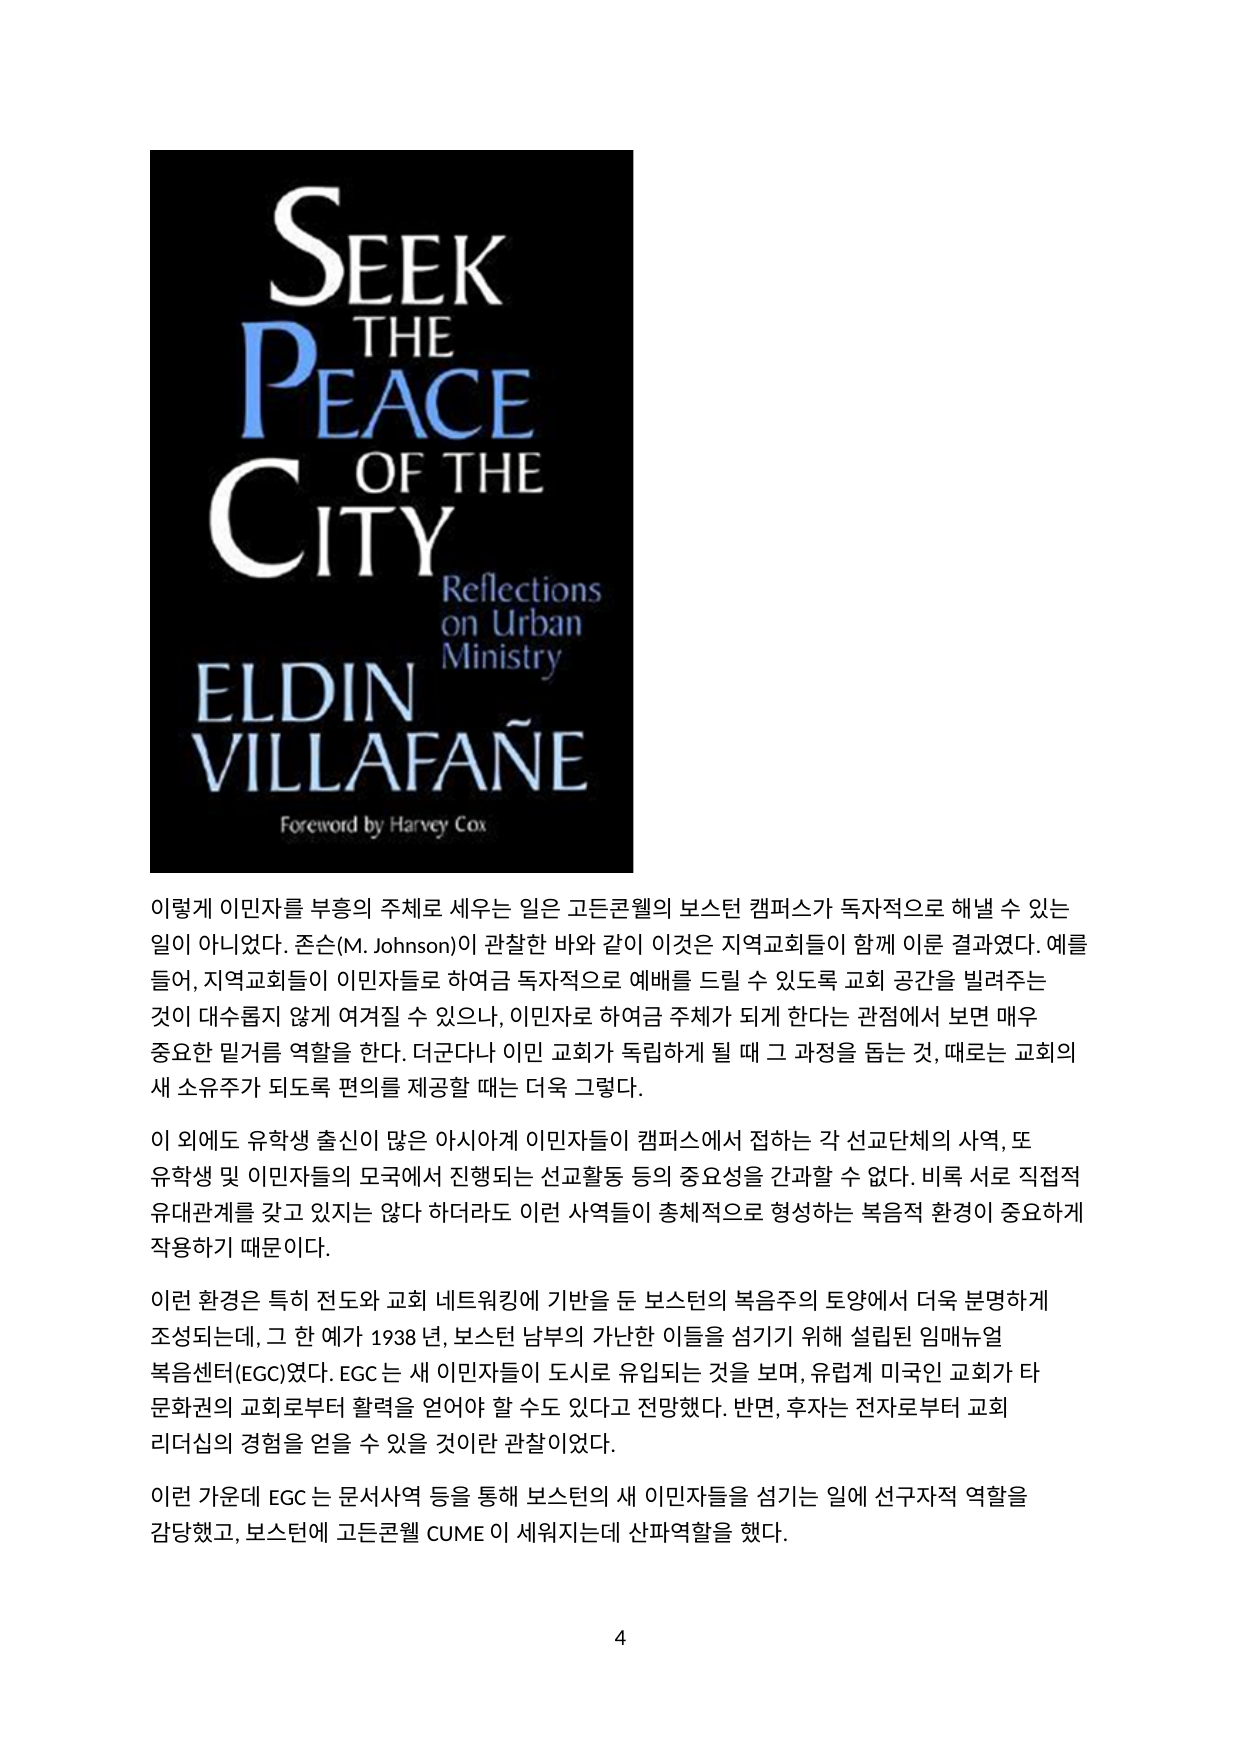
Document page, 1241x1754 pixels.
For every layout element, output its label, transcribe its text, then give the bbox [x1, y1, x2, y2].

text 이런 환경은 특히 전도와 교회 네트워킹에 기반을 둔 보스턴의 복음주의 토양에서 더욱 분명하게 조성되는데, 그 한 예가 1938년, 보스턴 남부의 가난한 이들을 섬기기 위해 설립된 임매뉴얼 복음센터(EGC)였다. EGC는 새 이민자들이 도시로 유입되는 것을 보며, 유럽계 미국인 교회가 타 문화권의 교회로부터 활력을 얻어야 할 수도 있다고 전망했다. 반면, 후자는 전자로부터 교회 리더십의 경험을 얻을 수 있을 것이란 관찰이었다. [150, 1283, 1090, 1459]
text 이 외에도 유학생 출신이 많은 아시아계 이민자들이 캠퍼스에서 접하는 각 선교단체의 사역, 또 유학생 및 이민자들의 모국에서 진행되는 선교활동 등의 중요성을 간과할 수 없다. 비록 서로 직접적 유대관계를 갖고 있지는 않다 하더라도 이런 사역들이 총체적으로 형성하는 복음적 환경이 중요하게 작용하기 때문이다. [150, 1123, 1090, 1263]
text 이런 가운데 EGC는 문서사역 등을 통해 보스턴의 새 이민자들을 섬기는 일에 선구자적 역할을 감당했고, 보스턴에 고든콘웰 CUME이 세워지는데 산파역할을 했다. [150, 1478, 1090, 1548]
picture [150, 150, 634, 873]
text 이렇게 이민자를 부흥의 주체로 세우는 일은 고든콘웰의 보스턴 캠퍼스가 독자적으로 해낼 수 있는 일이 아니었다. 존슨(M. Johnson)이 관찰한 바와 같이 이것은 지역교회들이 함께 이룬 결과였다. 예를 들어, 지역교회들이 이민자들로 하여금 독자적으로 예배를 드릴 수 있도록 교회 공간을 빌려주는 것이 대수롭지 않게 여겨질 수 있으나, 이민자로 하여금 주체가 되게 한다는 관점에서 보면 매우 중요한 밑거름 역할을 한다. 더군다나 이민 교회가 독립하게 될 때 그 과정을 돕는 것, 때로는 교회의 새 소유주가 되도록 편의를 제공할 때는 더욱 그렇다. [150, 891, 1090, 1103]
